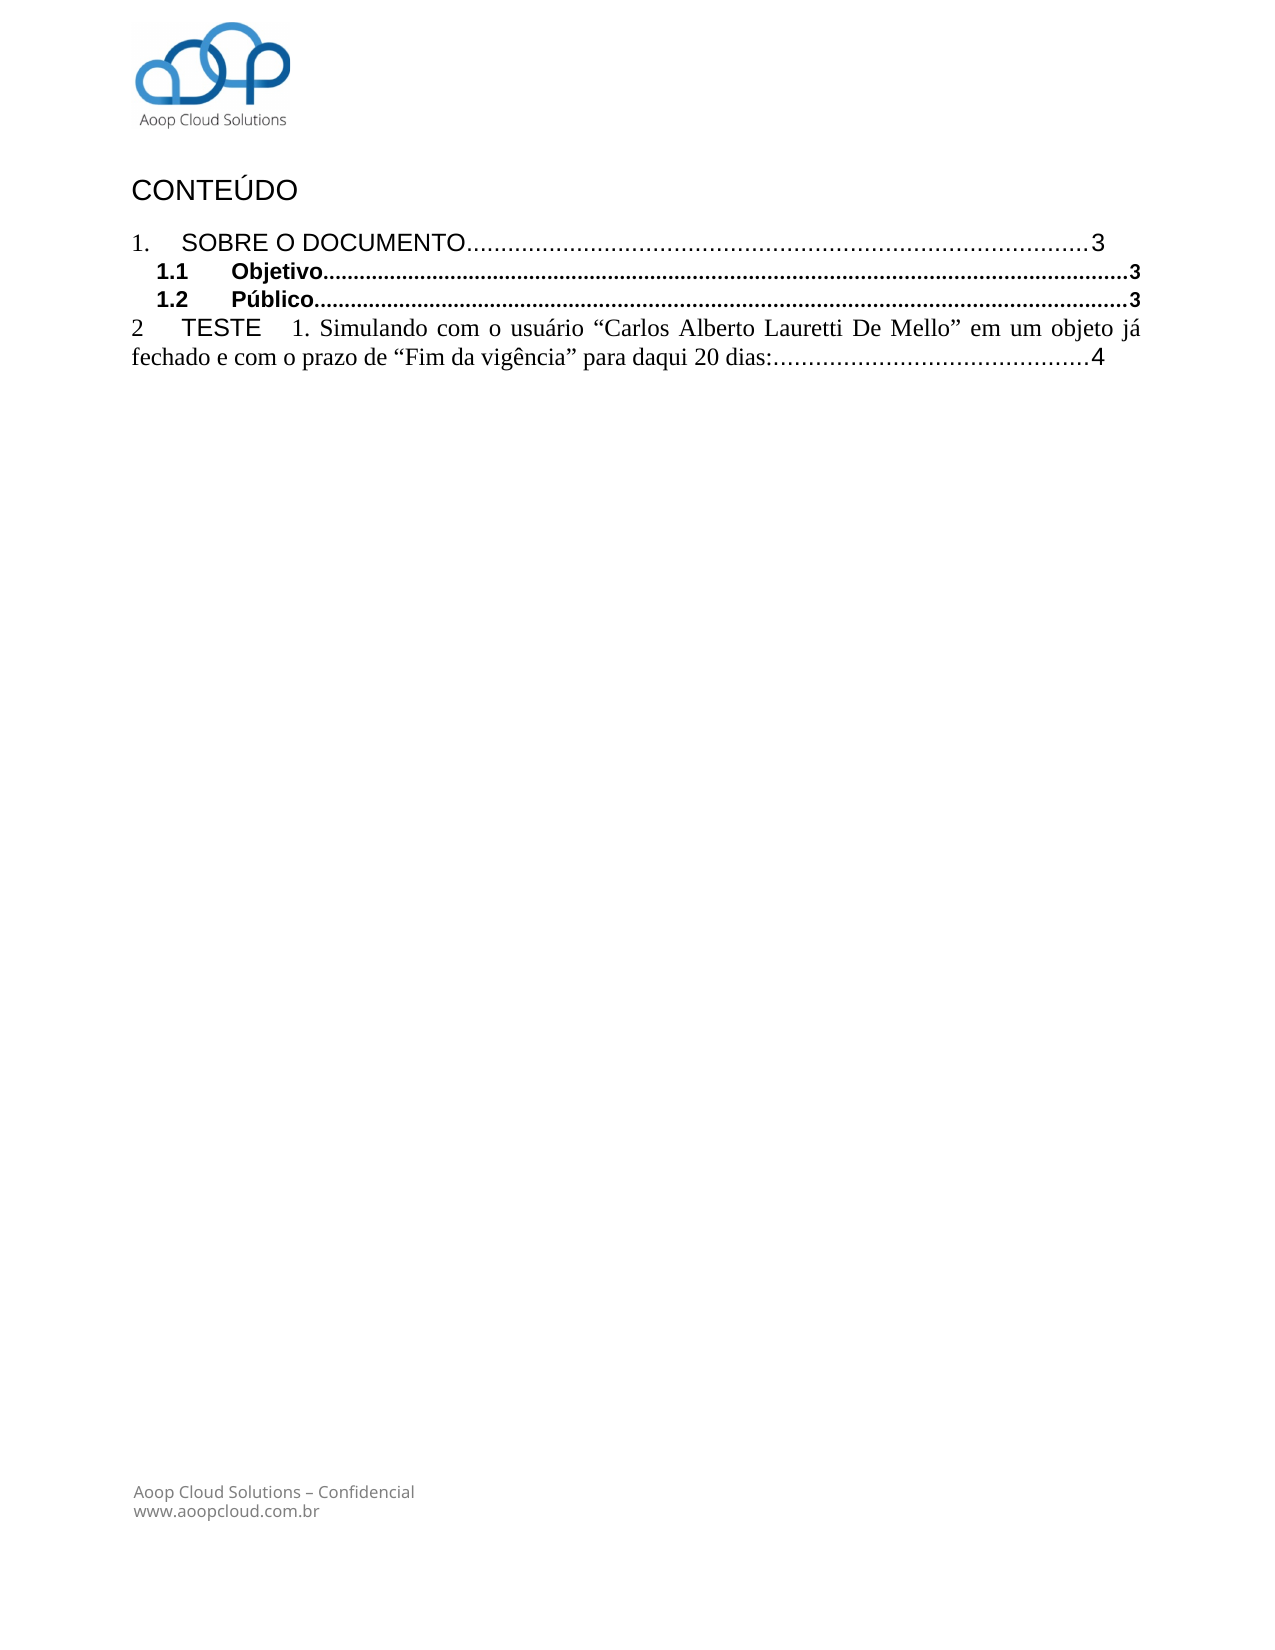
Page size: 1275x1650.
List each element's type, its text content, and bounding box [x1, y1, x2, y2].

picture [131, 22, 290, 129]
text CONTEÚDO [131, 173, 1142, 207]
